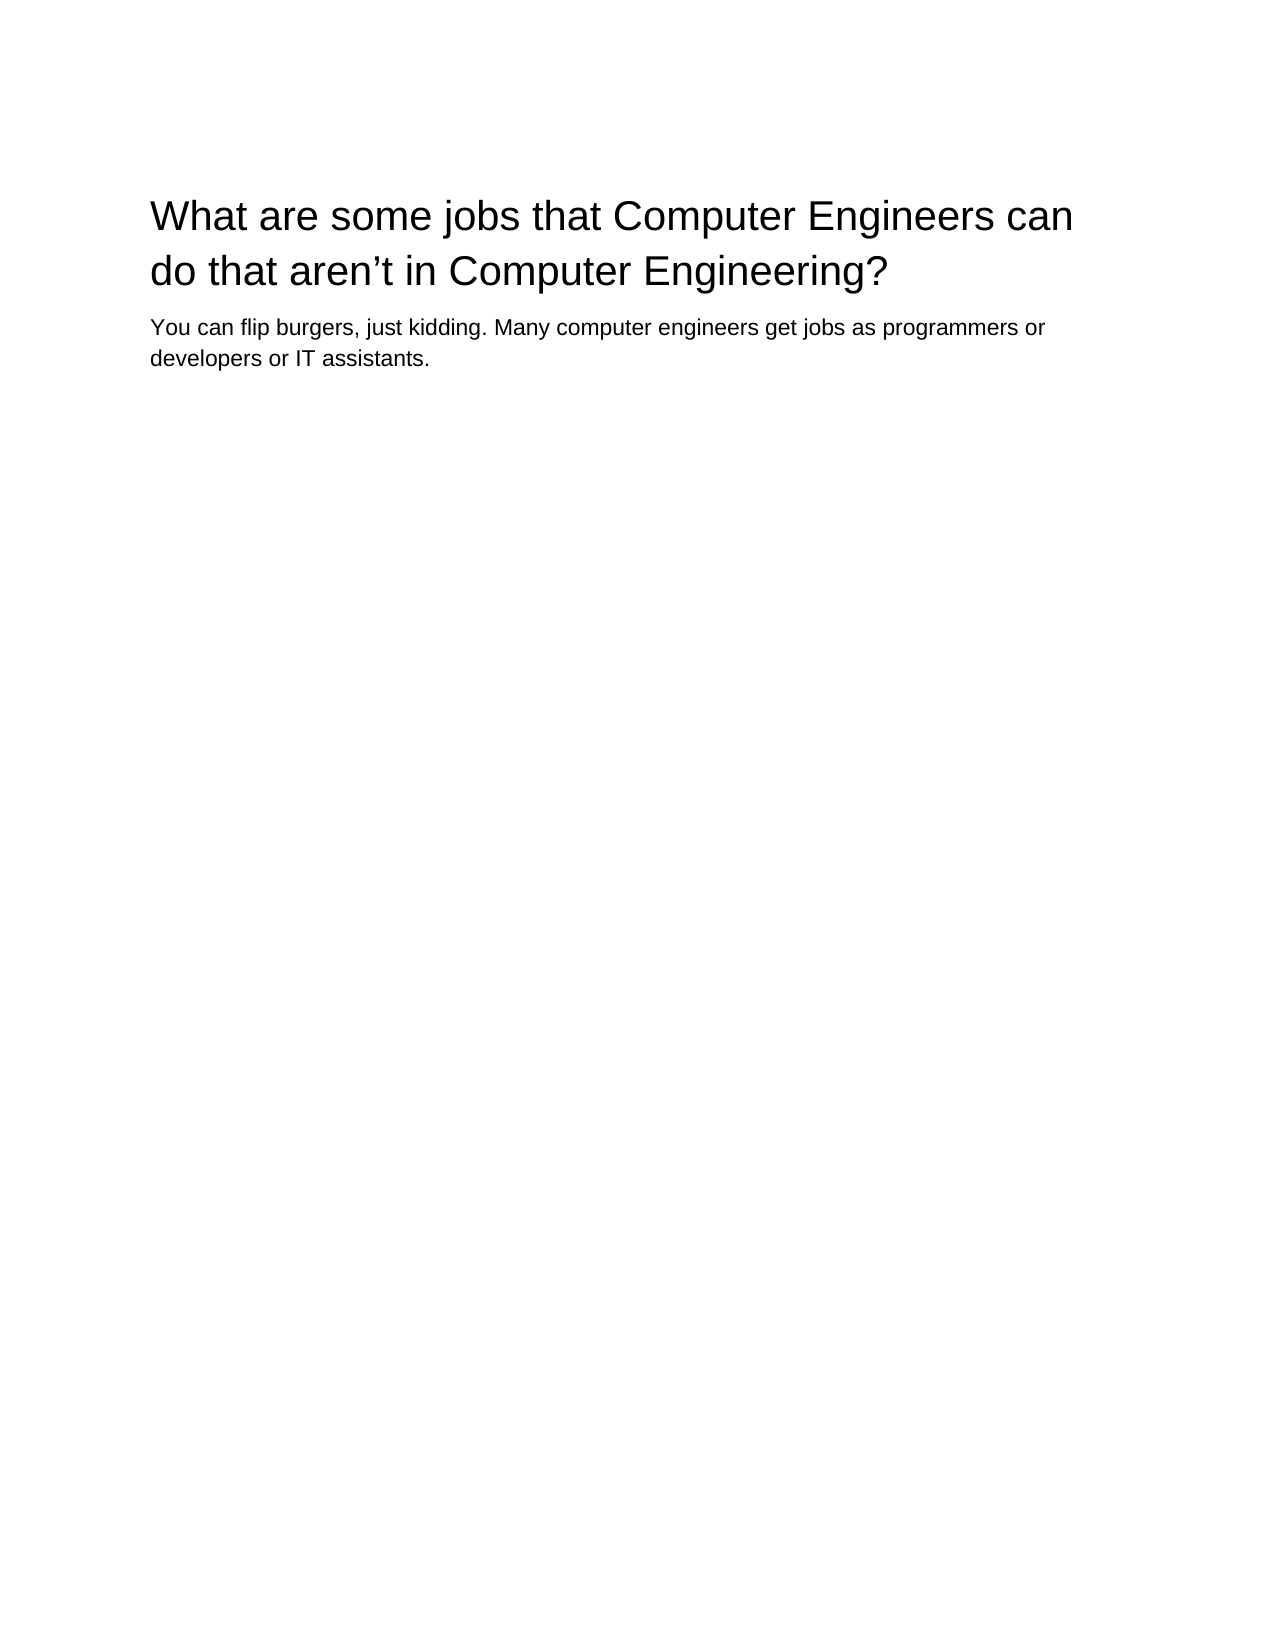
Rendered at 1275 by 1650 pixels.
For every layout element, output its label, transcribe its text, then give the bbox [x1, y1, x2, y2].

text You can flip burgers, just kidding. Many computer engineers get jobs as programmers or developers or IT assistants. [150, 314, 1125, 371]
subtitle What are some jobs that Computer Engineers can do that aren’t in Computer Engineering? [150, 192, 1125, 295]
